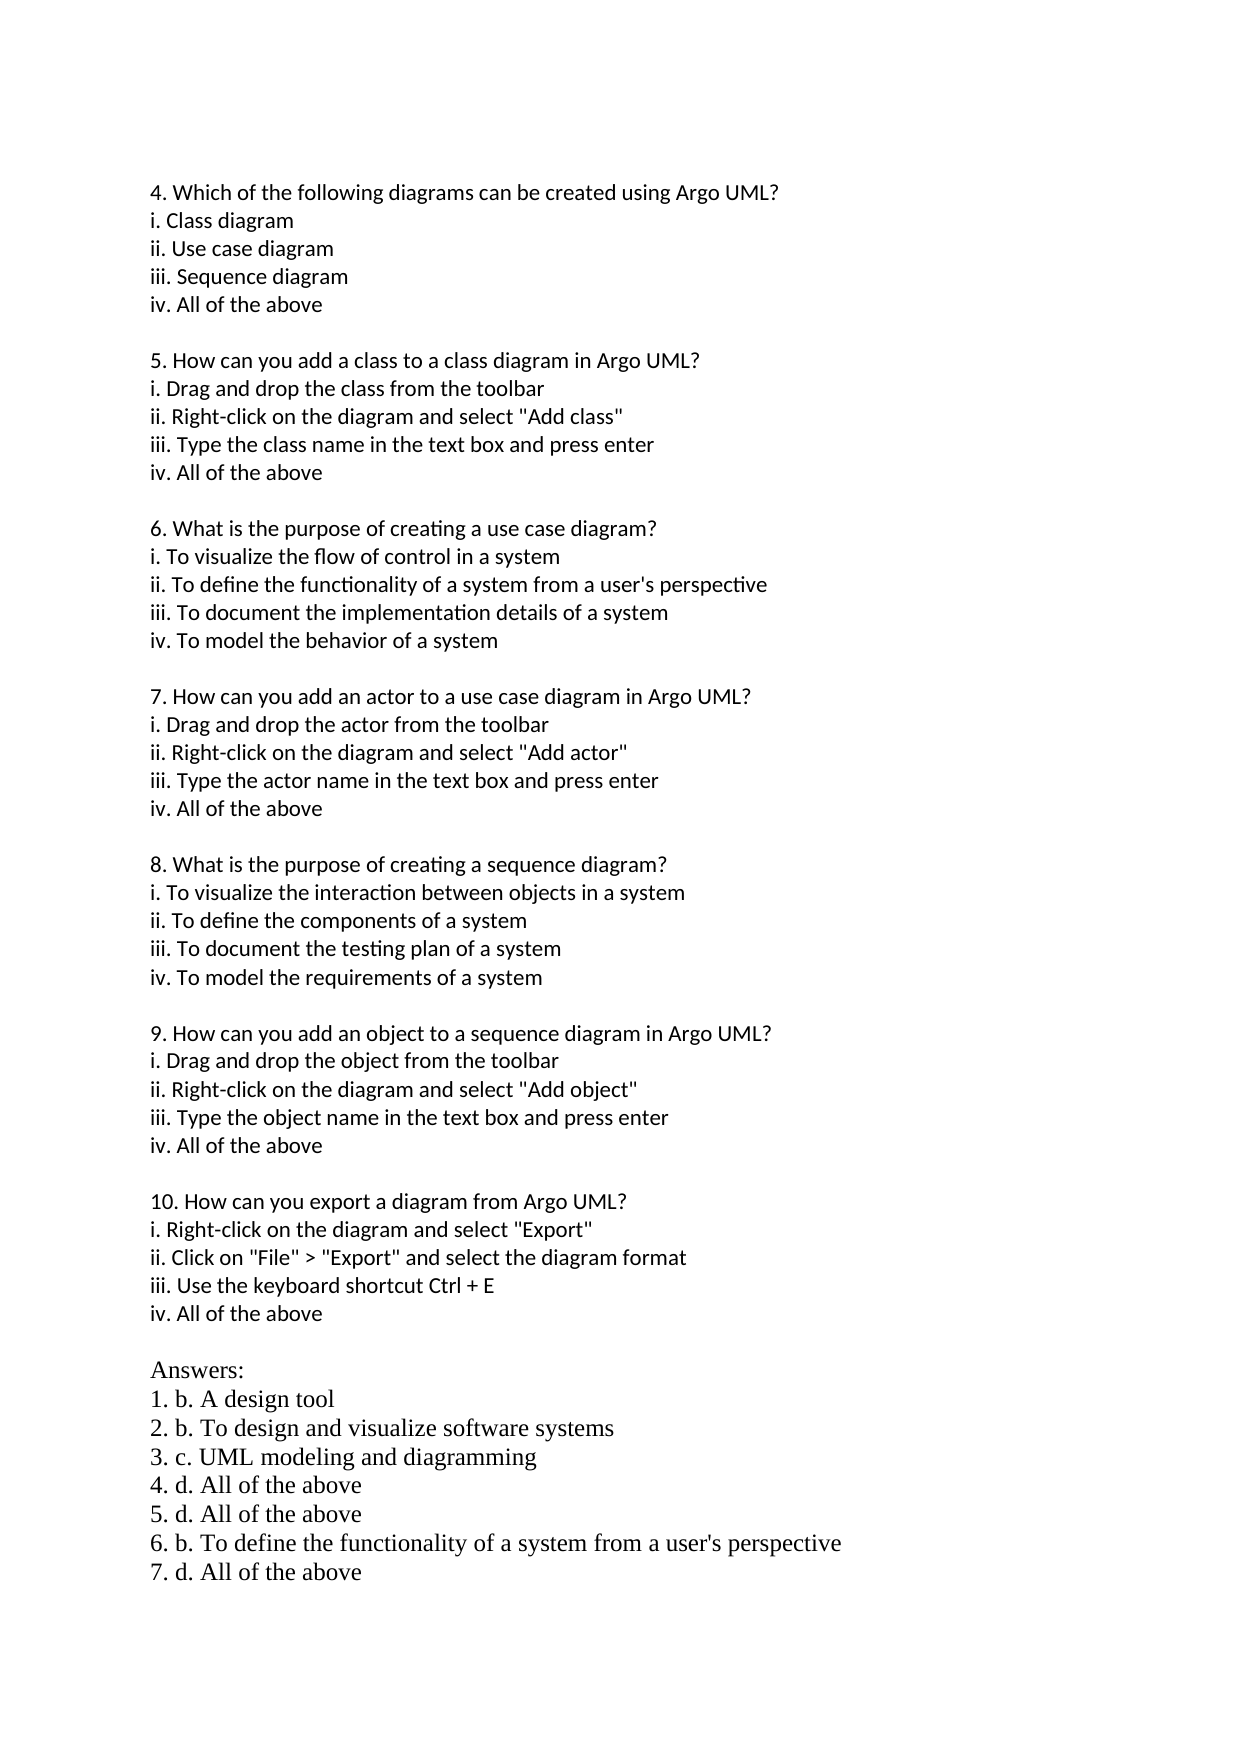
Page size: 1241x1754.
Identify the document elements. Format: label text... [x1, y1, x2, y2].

text iv. All of the above [150, 290, 1090, 318]
text i. Right-click on the diagram and select "Export" [150, 1215, 1090, 1243]
text ii. Right-click on the diagram and select "Add class" [150, 402, 1090, 430]
text iii. To document the testing plan of a system [150, 934, 1090, 963]
text 4. d. All of the above [150, 1471, 1090, 1499]
text i. To visualize the flow of control in a system [150, 542, 1090, 570]
text 6. b. To define the functionality of a system from a user's perspective [150, 1528, 1090, 1557]
text 1. b. A design tool [150, 1384, 1090, 1413]
text ii. To define the functionality of a system from a user's perspective [150, 570, 1090, 598]
text i. Drag and drop the actor from the toolbar [150, 710, 1090, 738]
text iii. Type the actor name in the text box and press enter [150, 766, 1090, 794]
text 3. c. UML modeling and diagramming [150, 1442, 1090, 1471]
text i. Class diagram [150, 206, 1090, 234]
text iii. Sequence diagram [150, 262, 1090, 290]
text ii. Use case diagram [150, 234, 1090, 262]
text 9. How can you add an object to a sequence diagram in Argo UML? [150, 1019, 1090, 1047]
text iii. Type the object name in the text box and press enter [150, 1103, 1090, 1131]
text iii. Use the keyboard shortcut Ctrl + E [150, 1271, 1090, 1299]
text 10. How can you export a diagram from Argo UML? [150, 1187, 1090, 1215]
text iii. To document the implementation details of a system [150, 598, 1090, 626]
text 4. Which of the following diagrams can be created using Argo UML? [150, 178, 1090, 206]
text 2. b. To design and visualize software systems [150, 1413, 1090, 1442]
text ii. Click on "File" > "Export" and select the diagram format [150, 1243, 1090, 1271]
text ii. Right-click on the diagram and select "Add actor" [150, 738, 1090, 766]
text Answers: [150, 1356, 1090, 1384]
text 8. What is the purpose of creating a sequence diagram? [150, 851, 1090, 878]
text i. To visualize the interaction between objects in a system [150, 878, 1090, 907]
text 5. d. All of the above [150, 1499, 1090, 1528]
text iv. To model the behavior of a system [150, 626, 1090, 654]
text iii. Type the class name in the text box and press enter [150, 430, 1090, 458]
text iv. All of the above [150, 1131, 1090, 1159]
text iv. All of the above [150, 1299, 1090, 1327]
text iv. All of the above [150, 794, 1090, 822]
text ii. Right-click on the diagram and select "Add object" [150, 1075, 1090, 1103]
text iv. All of the above [150, 458, 1090, 486]
text 6. What is the purpose of creating a use case diagram? [150, 514, 1090, 542]
text i. Drag and drop the class from the toolbar [150, 374, 1090, 402]
text iv. To model the requirements of a system [150, 963, 1090, 991]
text ii. To define the components of a system [150, 907, 1090, 934]
text 5. How can you add a class to a class diagram in Argo UML? [150, 346, 1090, 374]
text 7. How can you add an actor to a use case diagram in Argo UML? [150, 682, 1090, 710]
text 7. d. All of the above [150, 1557, 1090, 1586]
text i. Drag and drop the object from the toolbar [150, 1047, 1090, 1075]
